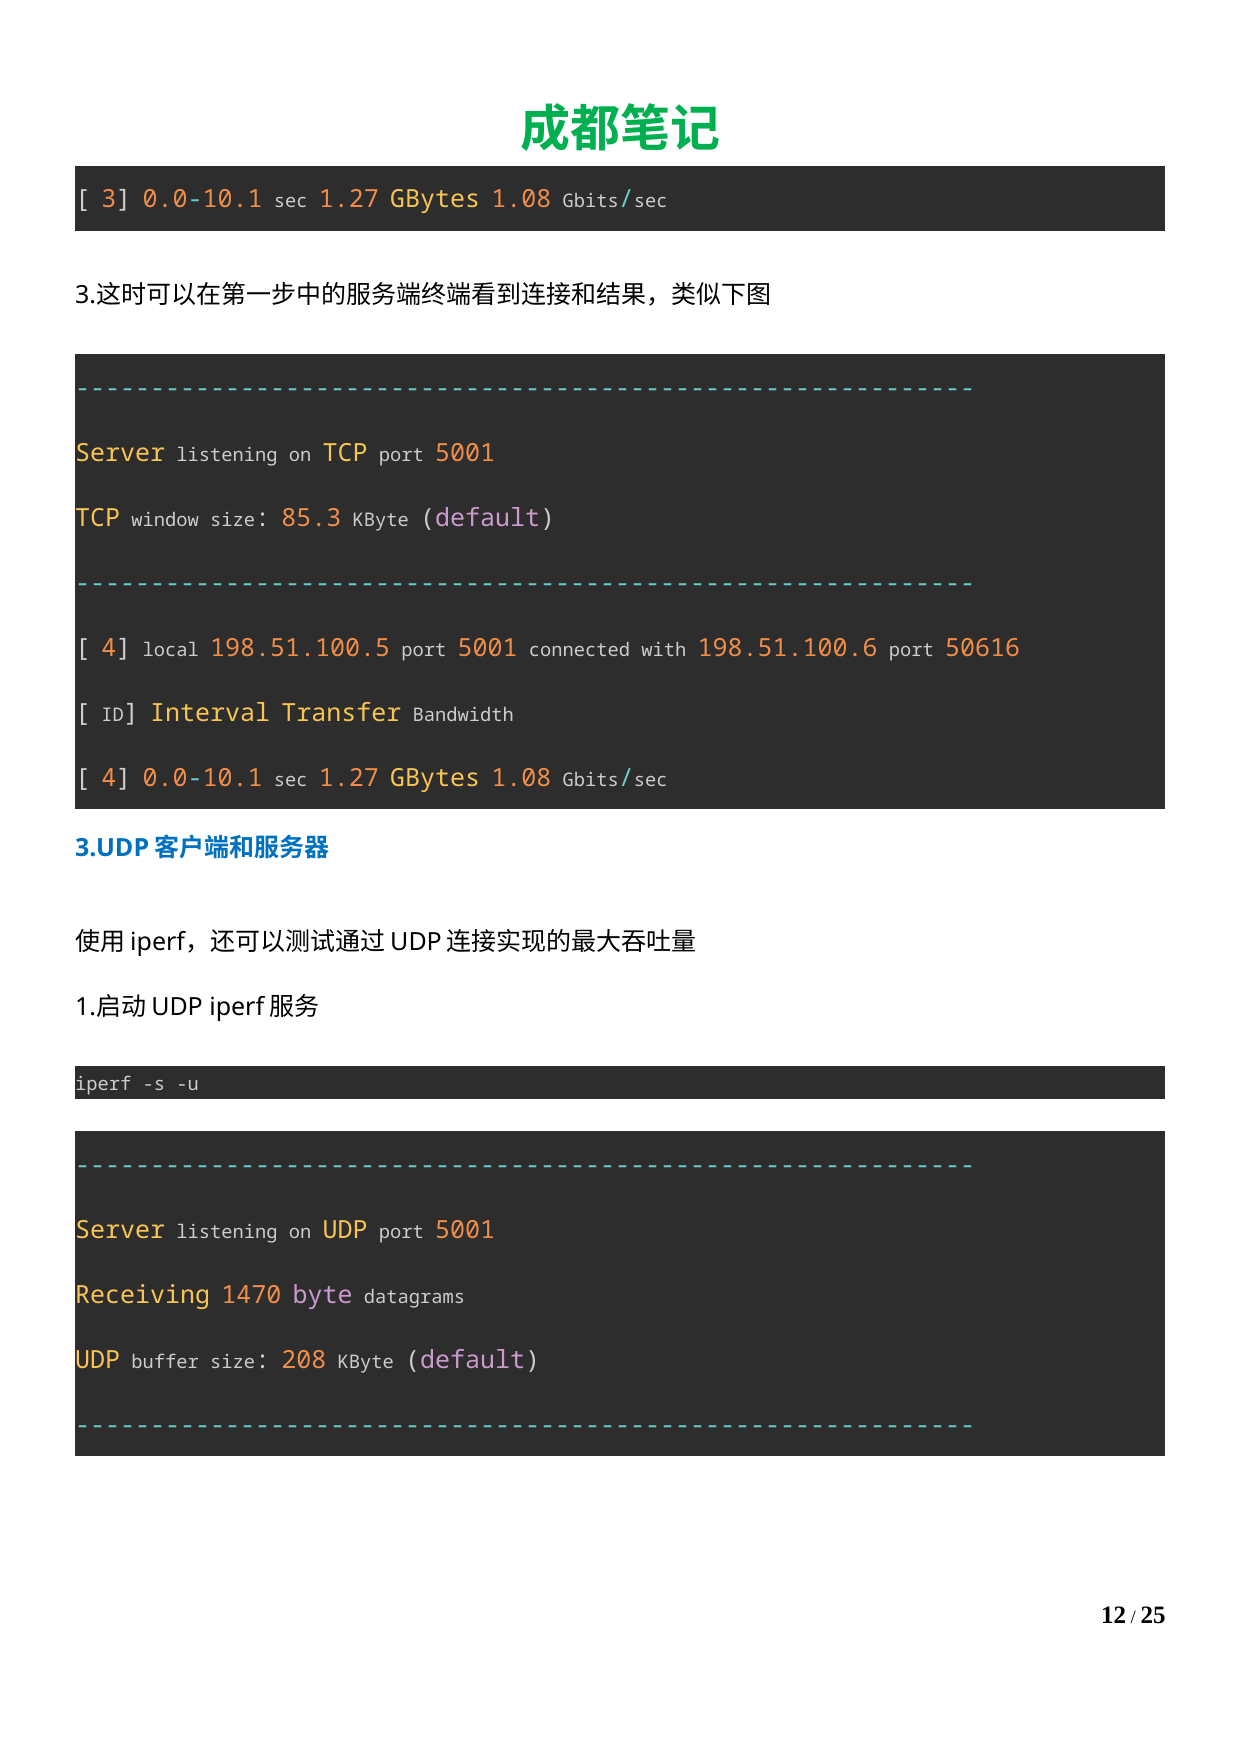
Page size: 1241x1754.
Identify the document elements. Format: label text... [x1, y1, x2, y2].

text Receiving 1470 byte datagrams [75, 1261, 1165, 1326]
text ------------------------------------------------------------ [75, 1391, 1165, 1456]
text TCP window size: 85.3 KByte (default) [75, 484, 1165, 549]
text 使用iperf，还可以测试通过UDP连接实现的最大吞吐量 1.启动UDP iperf服务 [75, 907, 1165, 1037]
text 3.这时可以在第一步中的服务端终端看到连接和结果，类似下图 [75, 260, 1165, 325]
text UDP buffer size: 208 KByte (default) [75, 1326, 1165, 1391]
text [ ID] Interval Transfer Bandwidth [75, 679, 1165, 744]
text [ 4] 0.0-10.1 sec 1.27 GBytes 1.08 Gbits/sec [75, 744, 1165, 809]
text Server listening on UDP port 5001 [75, 1196, 1165, 1261]
text ------------------------------------------------------------ [75, 354, 1165, 419]
text 3.UDP客户端和服务器 [75, 813, 1165, 878]
text ------------------------------------------------------------ [75, 549, 1165, 614]
text [ 4] local 198.51.100.5 port 5001 connected with 198.51.100.6 port 50616 [75, 614, 1165, 679]
text Server listening on TCP port 5001 [75, 419, 1165, 484]
text ------------------------------------------------------------ [75, 1131, 1165, 1196]
text iperf -s -u [75, 1066, 1165, 1099]
text [ 3] 0.0-10.1 sec 1.27 GBytes 1.08 Gbits/sec [75, 166, 1165, 231]
